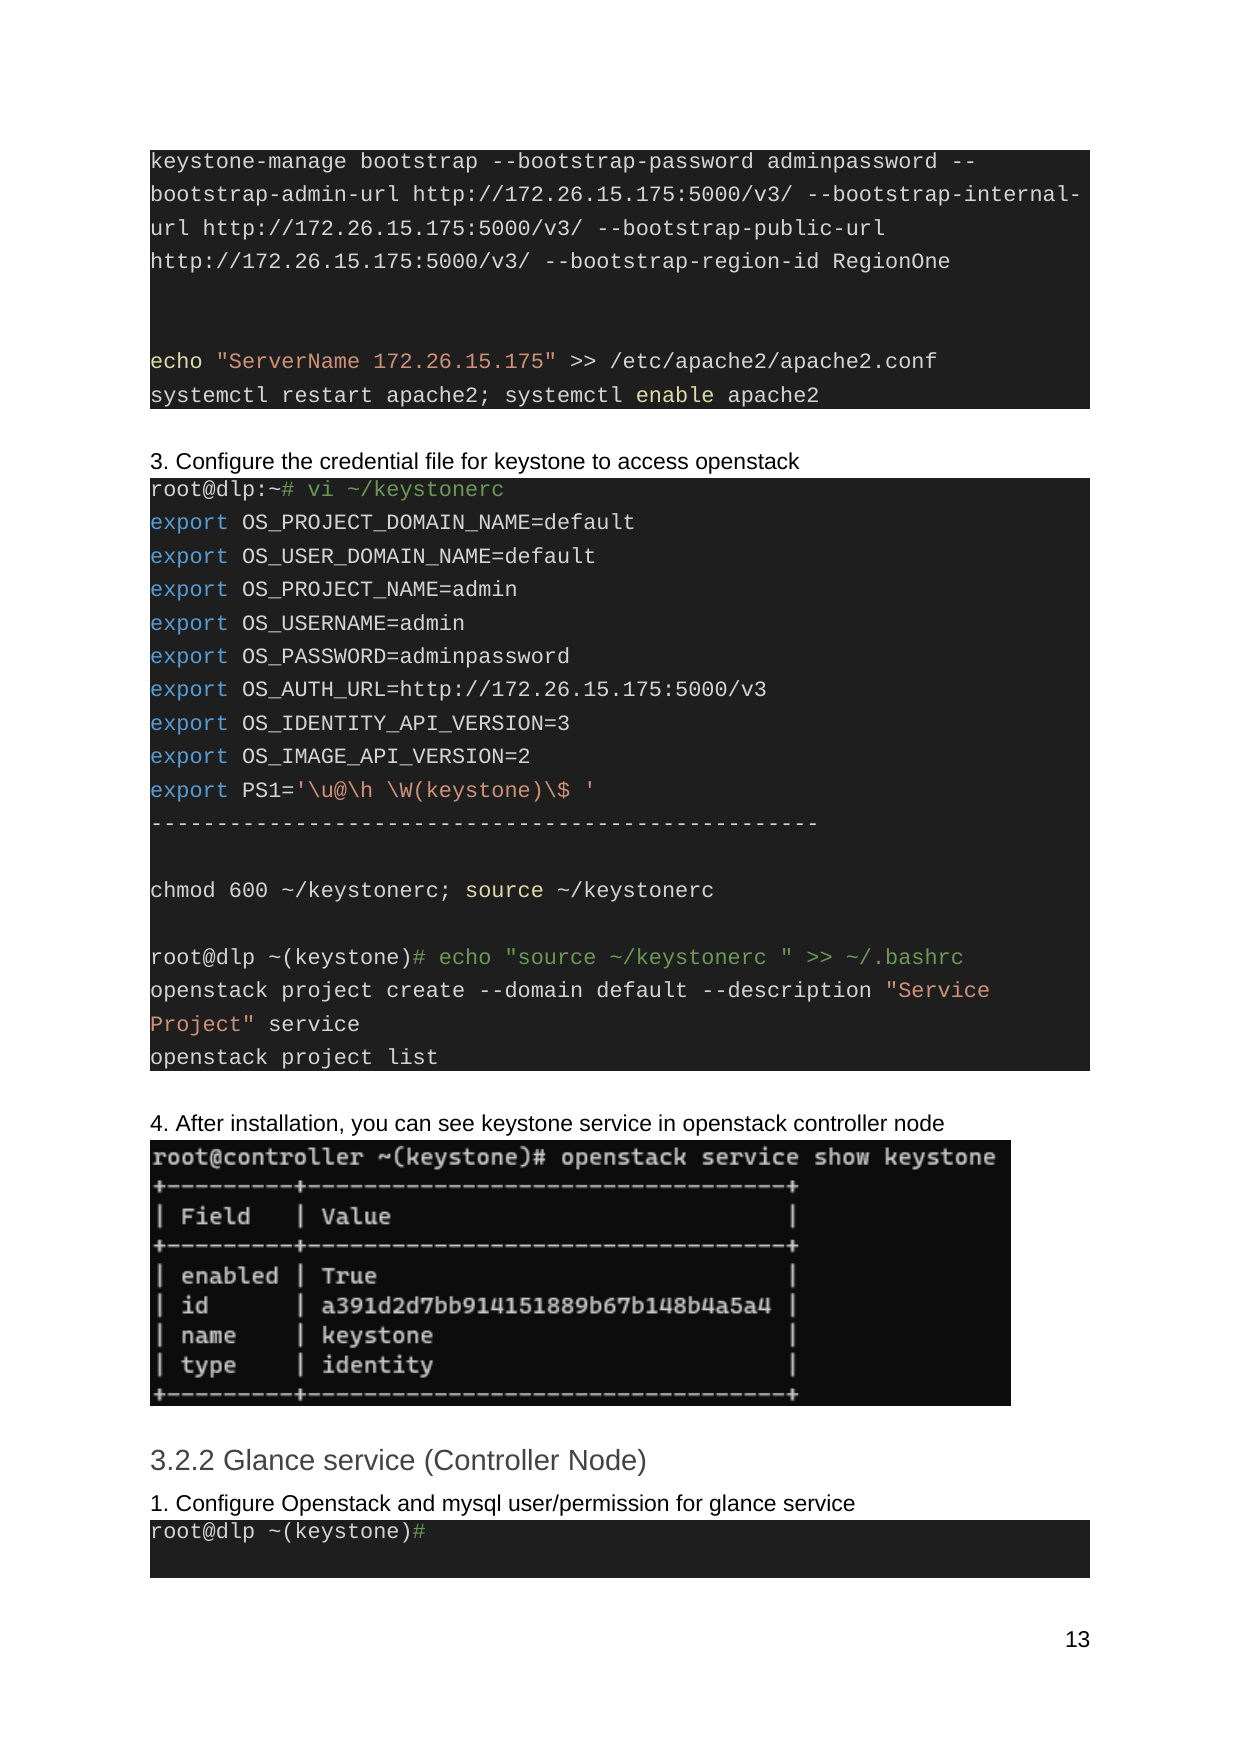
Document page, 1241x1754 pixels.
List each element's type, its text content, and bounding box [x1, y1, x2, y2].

text 1. Configure Openstack and mysql user/permission for glance service [150, 1490, 1090, 1516]
text root@dlp:~# vi ~/keystonerc [150, 478, 1090, 503]
text export OS_PROJECT_DOMAIN_NAME=default [150, 511, 1090, 536]
text export OS_PASSWORD=adminpassword [150, 645, 1090, 670]
text root@dlp ~(keystone)# [150, 1520, 1090, 1545]
text export OS_USERNAME=admin [150, 612, 1090, 636]
text echo "ServerName 172.26.15.175" >> /etc/apache2/apache2.conf [150, 351, 1090, 375]
text export OS_PROJECT_NAME=admin [150, 578, 1090, 603]
text export OS_AUTH_URL=http://172.26.15.175:5000/v3 [150, 678, 1090, 703]
text 3. Configure the credential file for keystone to access openstack [150, 448, 1090, 474]
text export OS_IDENTITY_API_VERSION=3 [150, 712, 1090, 737]
subtitle 3.2.2 Glance service (Controller Node) [150, 1443, 1090, 1477]
text systemctl restart apache2; systemctl enable apache2 [150, 384, 1090, 409]
text chmod 600 ~/keystonerc; source ~/keystonerc [150, 879, 1090, 904]
text keystone-manage bootstrap --bootstrap-password adminpassword --bootstrap-admin-url http://172.26.15.175:5000/v3/ --bootstrap-internal-url http://172.26.15.175:5000/v3/ --bootstrap-public-url http://172.26.15.175:5000/v3/ --bootstrap-region-id RegionOne [150, 150, 1090, 275]
text export PS1='\u@\h \W(keystone)\$ ' [150, 779, 1090, 804]
text export OS_IMAGE_API_VERSION=2 [150, 745, 1090, 770]
text openstack project list [150, 1046, 1090, 1071]
text export OS_USER_DOMAIN_NAME=default [150, 545, 1090, 569]
text 4. After installation, you can see keystone service in openstack controller node [150, 1110, 1090, 1136]
text openstack project create --domain default --description "Service Project" service [150, 979, 1090, 1038]
picture [150, 1140, 1011, 1406]
text --------------------------------------------------- [150, 812, 1090, 837]
text root@dlp ~(keystone)# echo "source ~/keystonerc " >> ~/.bashrc [150, 946, 1090, 971]
